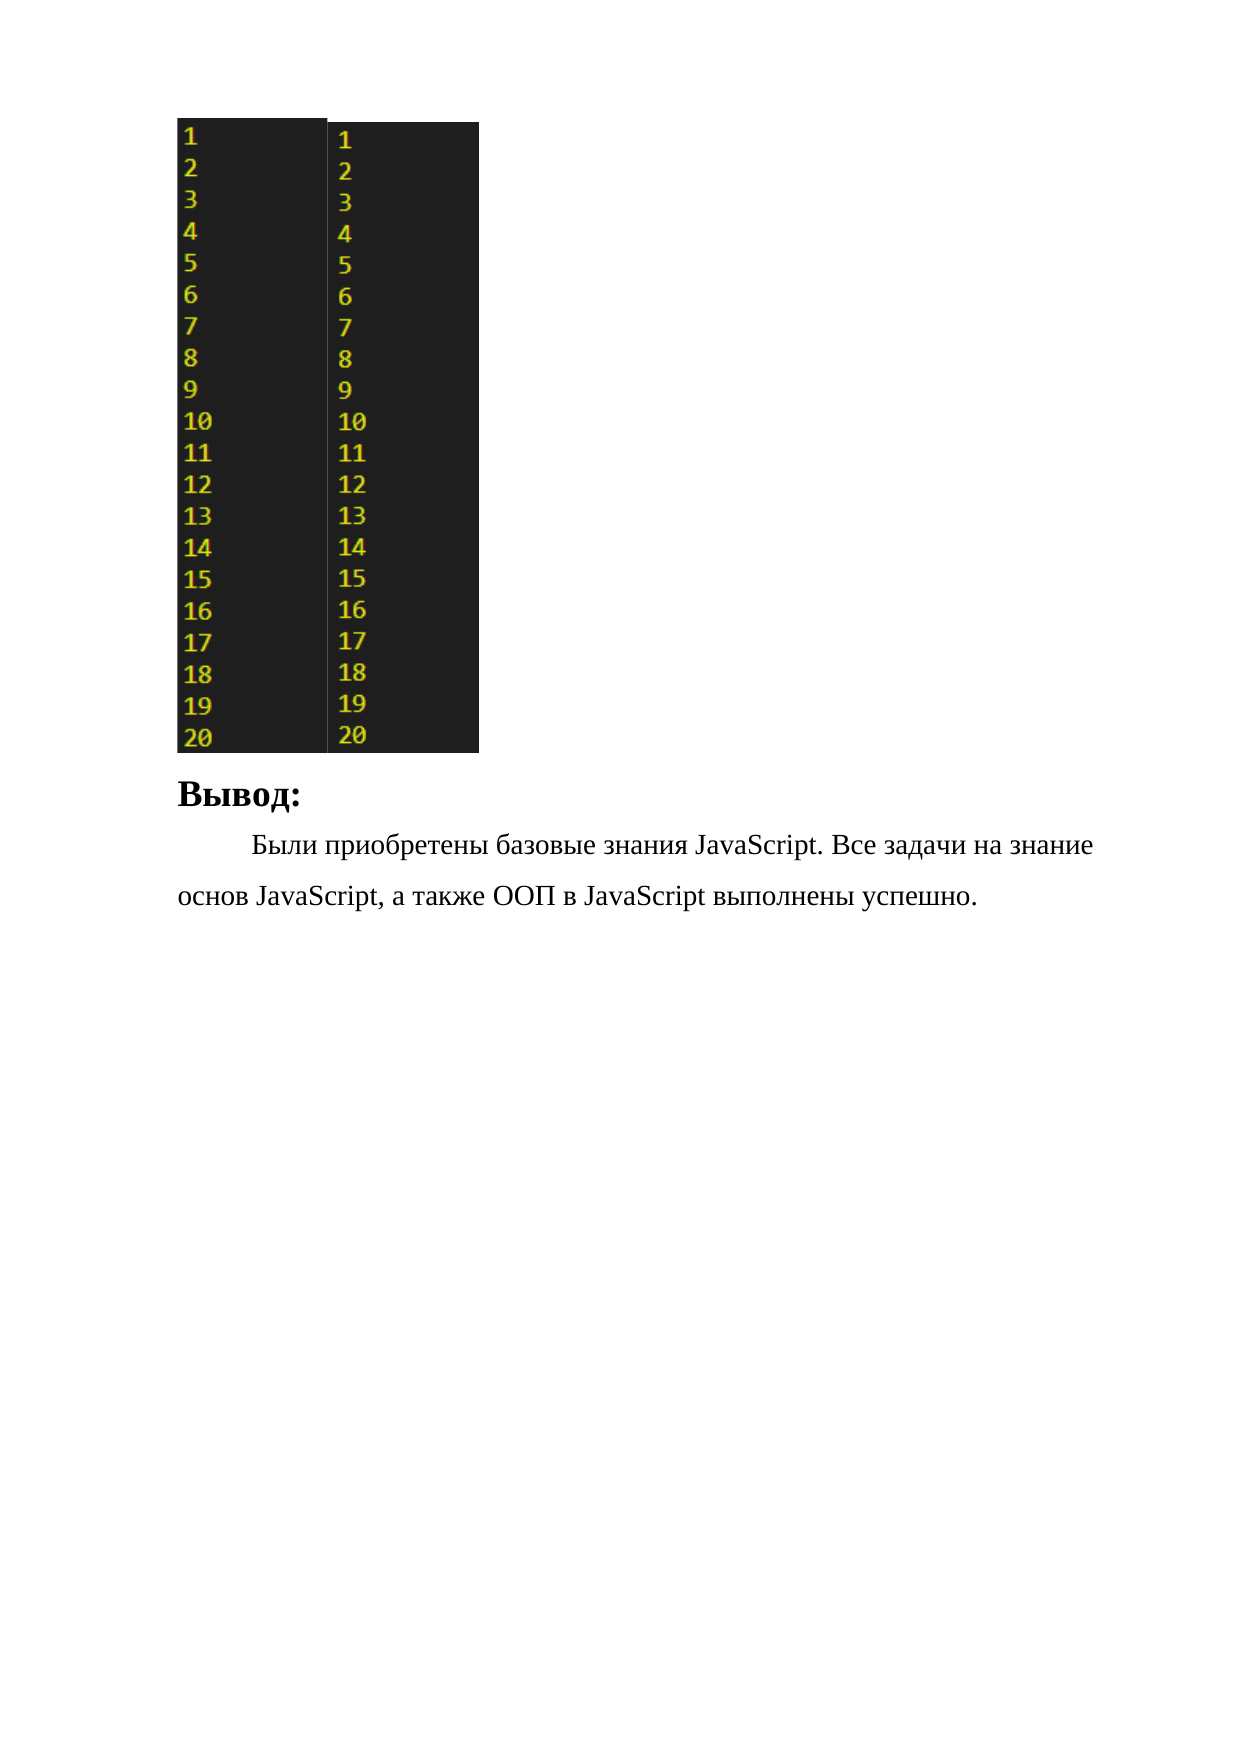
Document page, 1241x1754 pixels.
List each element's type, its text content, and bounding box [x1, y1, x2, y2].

subtitle Вывод: [177, 772, 1152, 815]
text Были приобретены базовые знания JavaScript. Все задачи на знание основ JavaScript, а также ООП в JavaScript выполнены успешно. [177, 827, 1152, 911]
picture [177, 118, 479, 753]
